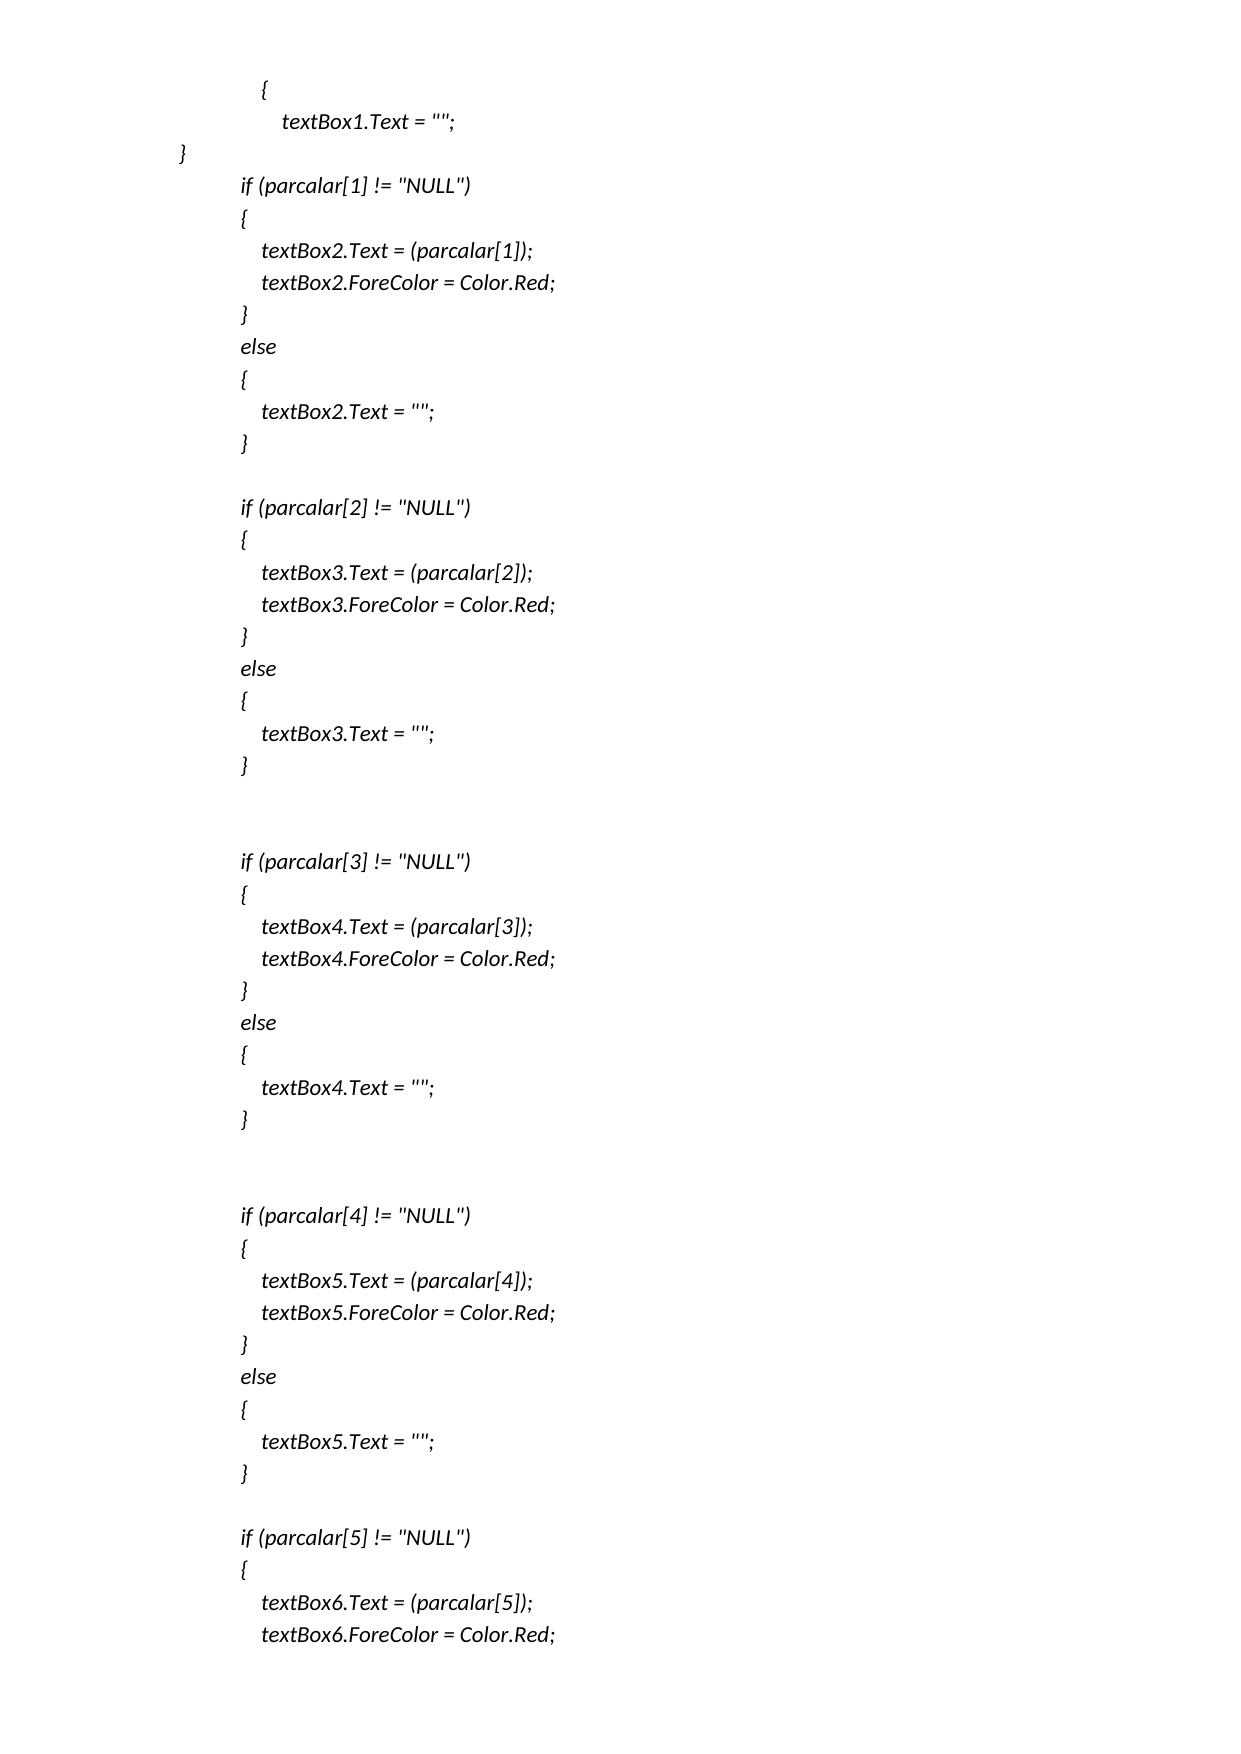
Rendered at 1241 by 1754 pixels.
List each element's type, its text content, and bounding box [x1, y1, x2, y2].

list } [178, 1330, 1165, 1358]
list textBox4.ForeColor = Color.Red; [178, 944, 1165, 972]
list { [178, 1234, 1165, 1262]
list if (parcalar[4] != "NULL") [178, 1202, 1165, 1229]
list } [178, 1105, 1165, 1133]
list textBox1.Text = ""; [178, 107, 1165, 135]
list { [178, 687, 1165, 714]
list textBox6.ForeColor = Color.Red; [178, 1620, 1165, 1648]
list } [178, 751, 1165, 779]
list textBox3.Text = (parcalar[2]); [178, 558, 1165, 586]
list { [178, 1395, 1165, 1423]
list textBox5.Text = (parcalar[4]); [178, 1266, 1165, 1294]
list else [178, 1362, 1165, 1391]
list } [178, 139, 1165, 167]
list { [178, 880, 1165, 908]
list { [178, 204, 1165, 232]
list else [178, 654, 1165, 682]
list } [178, 429, 1165, 457]
list textBox4.Text = ""; [178, 1073, 1165, 1101]
list if (parcalar[3] != "NULL") [178, 847, 1165, 876]
list textBox2.Text = (parcalar[1]); [178, 236, 1165, 264]
list textBox2.ForeColor = Color.Red; [178, 268, 1165, 296]
list textBox5.Text = ""; [178, 1427, 1165, 1455]
list { [178, 365, 1165, 393]
list { [178, 1556, 1165, 1584]
list textBox3.Text = ""; [178, 719, 1165, 747]
list if (parcalar[5] != "NULL") [178, 1523, 1165, 1551]
list textBox3.ForeColor = Color.Red; [178, 590, 1165, 618]
list textBox4.Text = (parcalar[3]); [178, 912, 1165, 940]
list else [178, 1008, 1165, 1036]
list } [178, 976, 1165, 1004]
list textBox5.ForeColor = Color.Red; [178, 1298, 1165, 1326]
list textBox2.Text = ""; [178, 397, 1165, 425]
list } [178, 1459, 1165, 1487]
list } [178, 622, 1165, 650]
list if (parcalar[2] != "NULL") [178, 493, 1165, 521]
list if (parcalar[1] != "NULL") [178, 172, 1165, 199]
list else [178, 332, 1165, 361]
list textBox6.Text = (parcalar[5]); [178, 1588, 1165, 1616]
list { [178, 526, 1165, 554]
list { [178, 75, 1165, 103]
list } [178, 300, 1165, 328]
list { [178, 1041, 1165, 1069]
